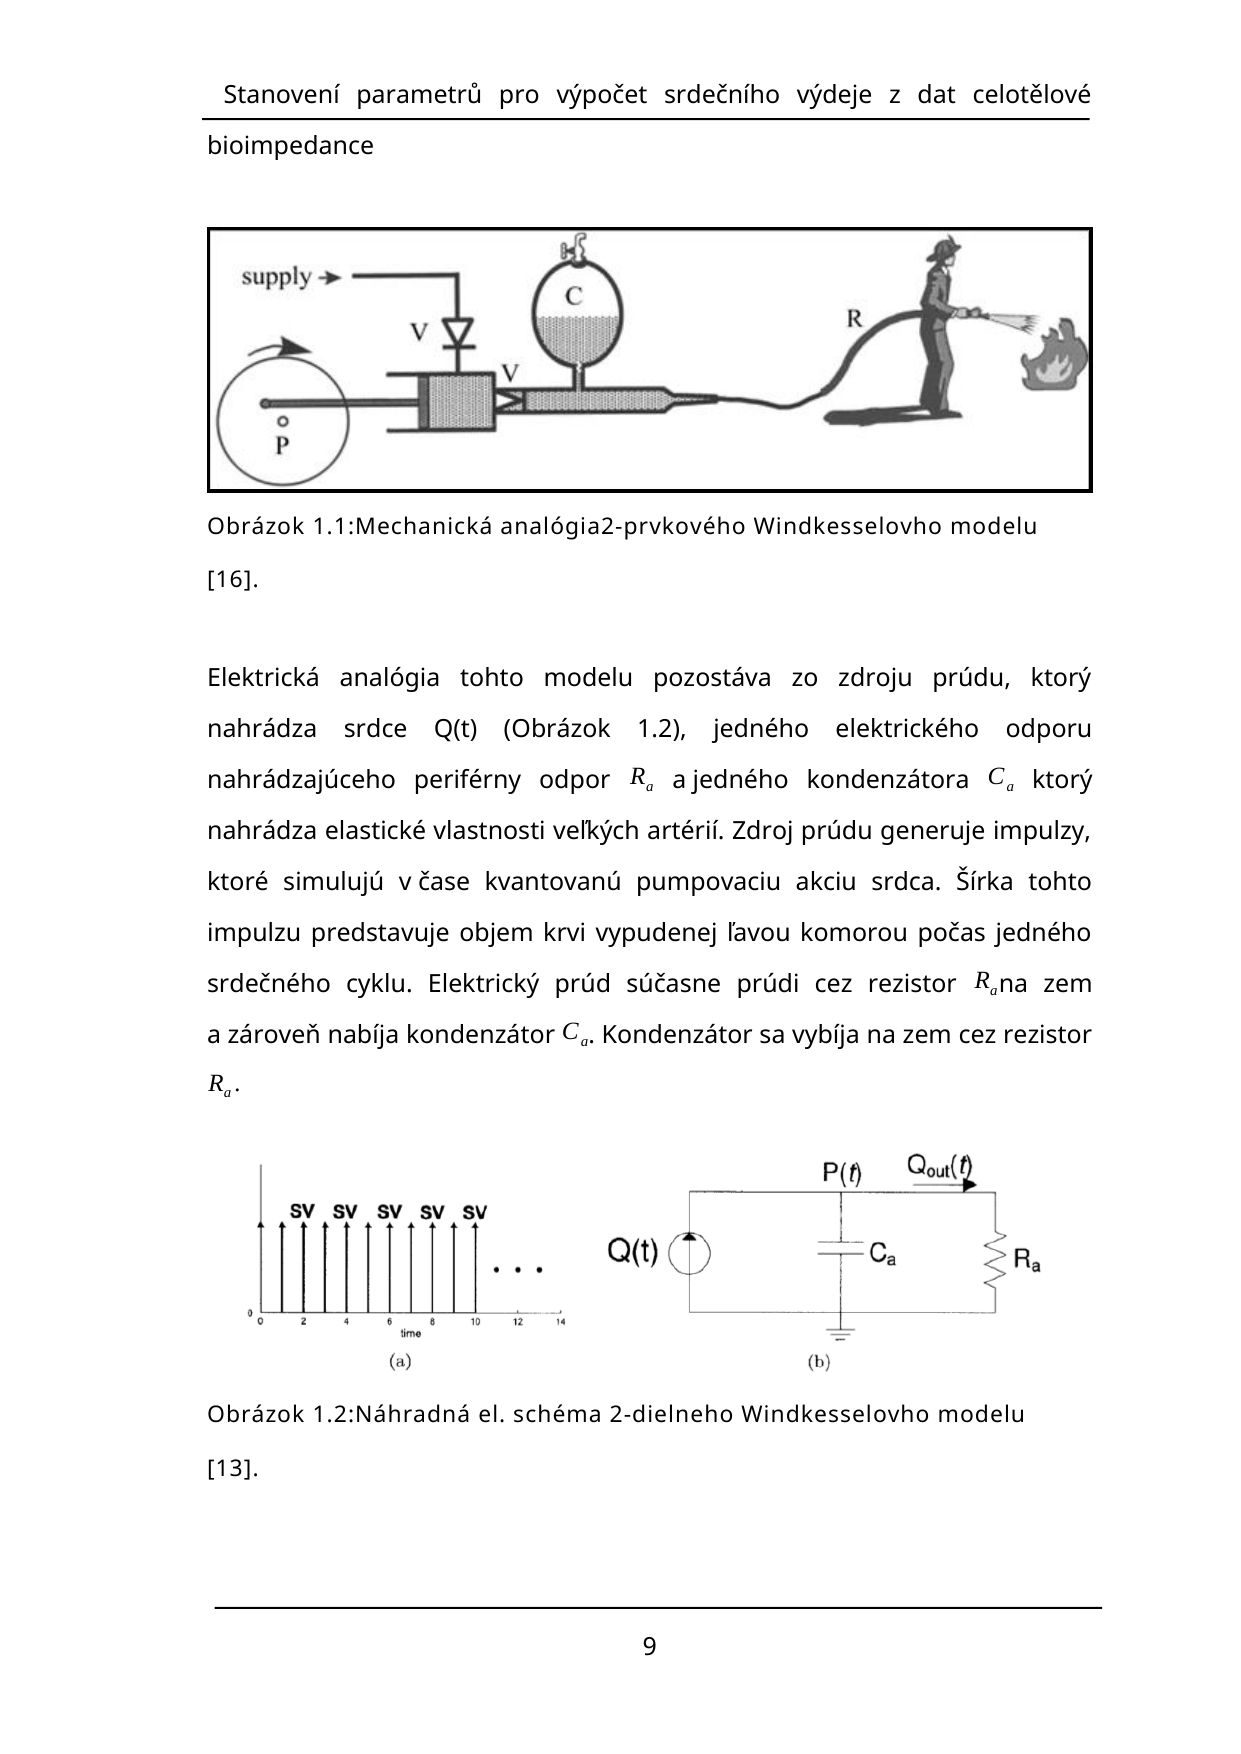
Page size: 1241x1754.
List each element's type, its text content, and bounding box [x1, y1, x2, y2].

text Obrázok 1.2:Náhradná el. schéma 2-dielneho Windkesselovho modelu [207, 1398, 1092, 1430]
text Elektrická analógia tohto modelu pozostáva zo zdroju prúdu, ktorý nahrádza srdce Q(t) (Obrázok 1.2), jedného elektrického odporu nahrádzajúceho periférny odpor a jedného kondenzátora ktorý nahrádza elastické vlastnosti veľkých artérií. Zdroj prúdu generuje impulzy, ktoré simulujú v čase kvantovanú pumpovaciu akciu srdca. Šírka tohto impulzu predstavuje objem krvi vypudenej ľavou komorou počas jedného srdečného cyklu. Elektrický prúd súčasne prúdi cez rezistor na zem a zároveň nabíja kondenzátor . Kondenzátor sa vybíja na zem cez rezistor [207, 659, 1092, 1102]
text [16]. [207, 563, 1092, 594]
text [13]. [207, 1452, 1092, 1483]
text Obrázok 1.1:Mechanická analógia2-prvkového Windkesselovho modelu [207, 510, 1092, 541]
picture [210, 230, 1089, 489]
picture [206, 1118, 1092, 1382]
